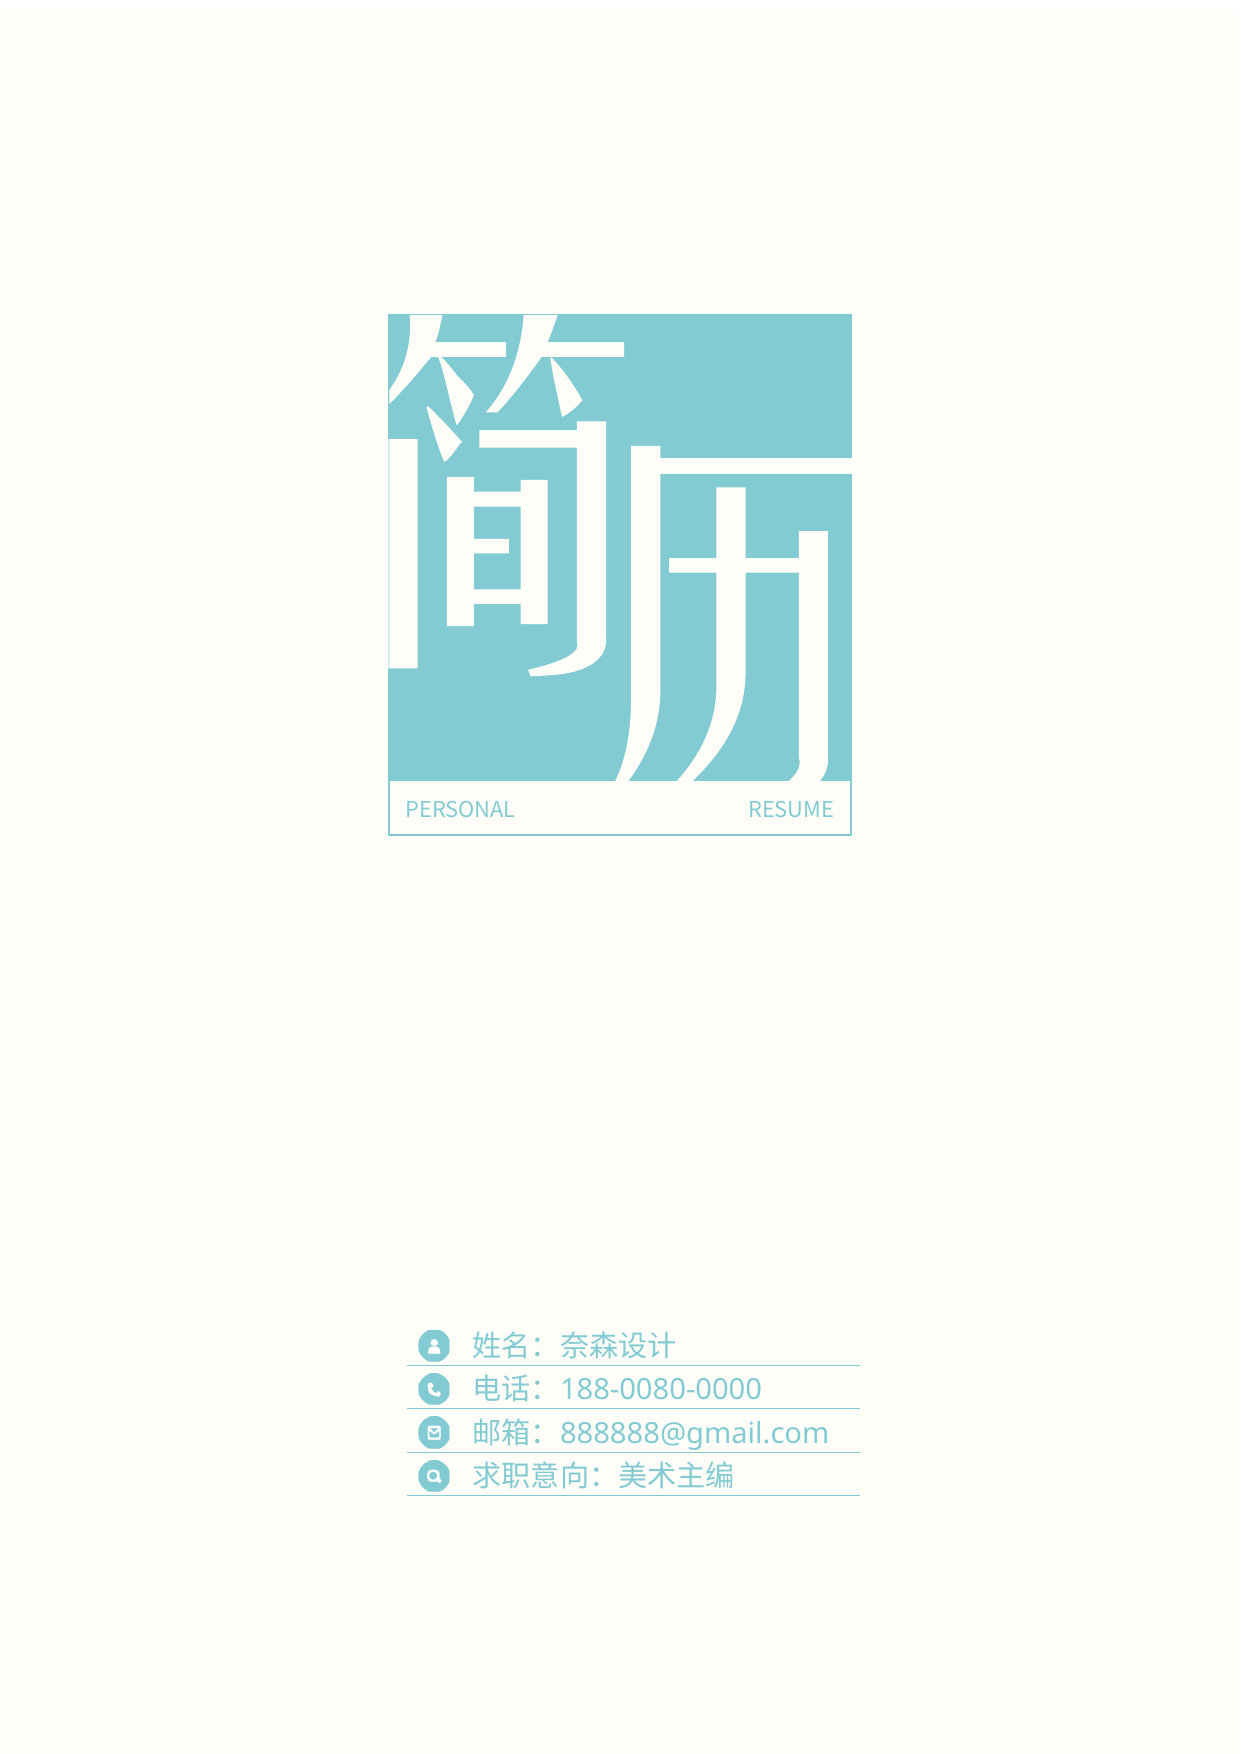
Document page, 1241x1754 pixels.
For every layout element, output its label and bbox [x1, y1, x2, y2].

picture [418, 1460, 450, 1492]
picture [418, 1330, 450, 1362]
picture [418, 1373, 450, 1405]
picture [418, 1416, 450, 1449]
